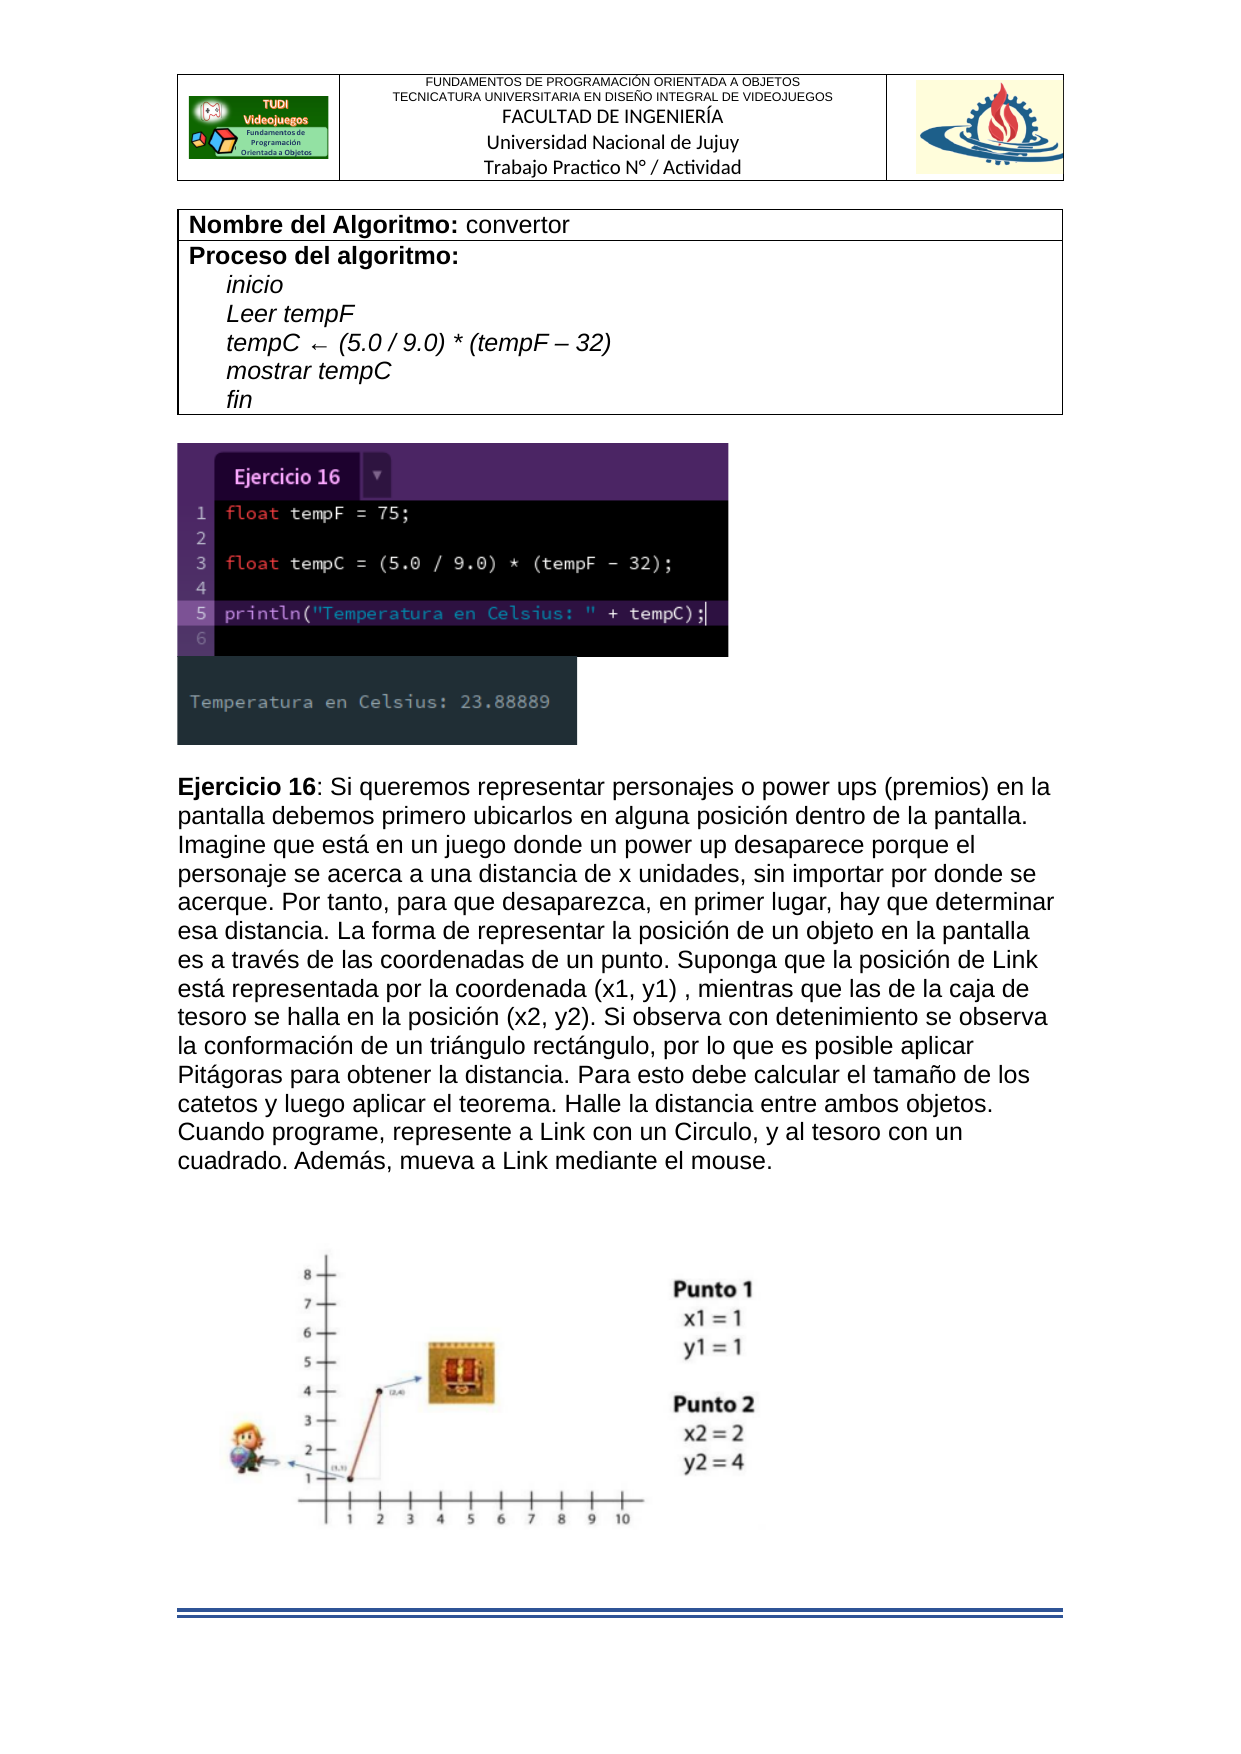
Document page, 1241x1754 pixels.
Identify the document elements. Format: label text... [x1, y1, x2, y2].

picture [916, 80, 1064, 174]
picture [188, 96, 329, 159]
table_cell Proceso del algoritmo: inicio Leer tempF tempC ← (5.0 / 9.0) * (tempF – 32) mostrar tempC fin [179, 241, 1062, 414]
text Ejercicio 16: Si queremos representar personajes o power ups (premios) en la pantalla debemos primero ubicarlos en alguna posición dentro de la pantalla. Imagine que está en un juego donde un power up desaparece porque el personaje se acerca a una distancia de x unidades, sin importar por donde se acerque. Por tanto, para que desaparezca, en primer lugar, hay que determinar esa distancia. La forma de representar la posición de un objeto en la pantalla es a través de las coordenadas de un punto. Suponga que la posición de Link está representada por la coordenada (x1, y1) , mientras que las de la caja de tesoro se halla en la posición (x2, y2). Si observa con detenimiento se observa la conformación de un triángulo rectángulo, por lo que es posible aplicar Pitágoras para obtener la distancia. Para esto debe calcular el tamaño de los catetos y luego aplicar el teorema. Halle la distancia entre ambos objetos. Cuando programe, represente a Link con un Circulo, y al tesoro con un cuadrado. Además, mueva a Link mediante el mouse. [177, 772, 1063, 1175]
picture [177, 443, 729, 745]
table_cell Nombre del Algoritmo: convertor [179, 210, 1062, 240]
picture [177, 1237, 784, 1541]
